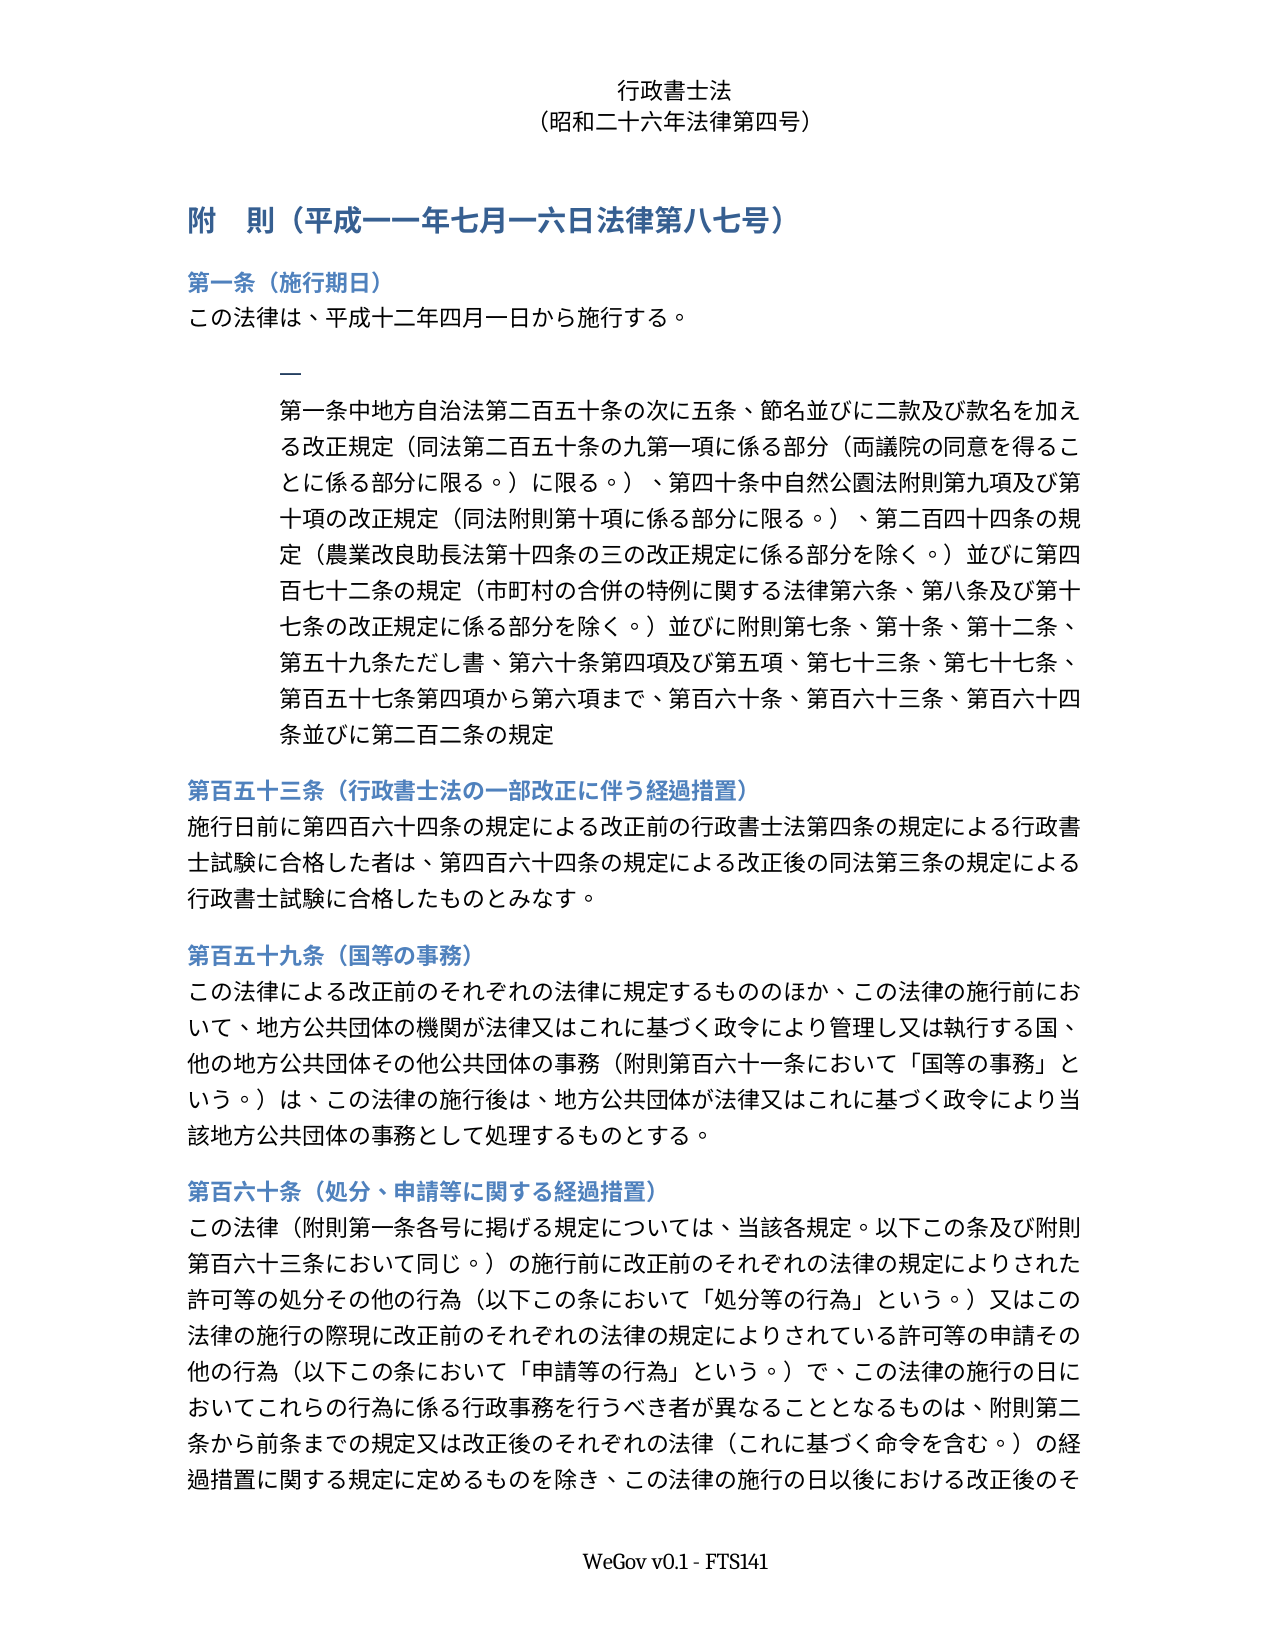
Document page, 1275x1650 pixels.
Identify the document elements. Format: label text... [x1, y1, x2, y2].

text 第一条中地方自治法第二百五十条の次に五条、節名並びに二款及び款名を加える改正規定（同法第二百五十条の九第一項に係る部分（両議院の同意を得ることに係る部分に限る。）に限る。）、第四十条中自然公園法附則第九項及び第十項の改正規定（同法附則第十項に係る部分に限る。）、第二百四十四条の規定（農業改良助長法第十四条の三の改正規定に係る部分を除く。）並びに第四百七十二条の規定（市町村の合併の特例に関する法律第六条、第八条及び第十七条の改正規定に係る部分を除く。）並びに附則第七条、第十条、第十二条、第五十九条ただし書、第六十条第四項及び第五項、第七十三条、第七十七条、第百五十七条第四項から第六項まで、第百六十条、第百六十三条、第百六十四条並びに第二百二条の規定 [279, 395, 1087, 750]
subtitle 第一条（施行期日） [187, 266, 1087, 298]
subtitle 第百六十条（処分、申請等に関する経過措置） [187, 1176, 1087, 1208]
subtitle 第百五十九条（国等の事務） [187, 940, 1087, 971]
text 施行日前に第四百六十四条の規定による改正前の行政書士法第四条の規定による行政書士試験に合格した者は、第四百六十四条の規定による改正後の同法第三条の規定による行政書士試験に合格したものとみなす。 [187, 811, 1087, 914]
subtitle 一 [279, 359, 1087, 390]
subtitle 第百五十三条（行政書士法の一部改正に伴う経過措置） [187, 775, 1087, 807]
text この法律は、平成十二年四月一日から施行する。 [187, 302, 1087, 334]
text この法律による改正前のそれぞれの法律に規定するもののほか、この法律の施行前において、地方公共団体の機関が法律又はこれに基づく政令により管理し又は執行する国、他の地方公共団体その他公共団体の事務（附則第百六十一条において「国等の事務」という。）は、この法律の施行後は、地方公共団体が法律又はこれに基づく政令により当該地方公共団体の事務として処理するものとする。 [187, 976, 1087, 1151]
subtitle 附 則（平成一一年七月一六日法律第八七号） [187, 200, 1087, 240]
